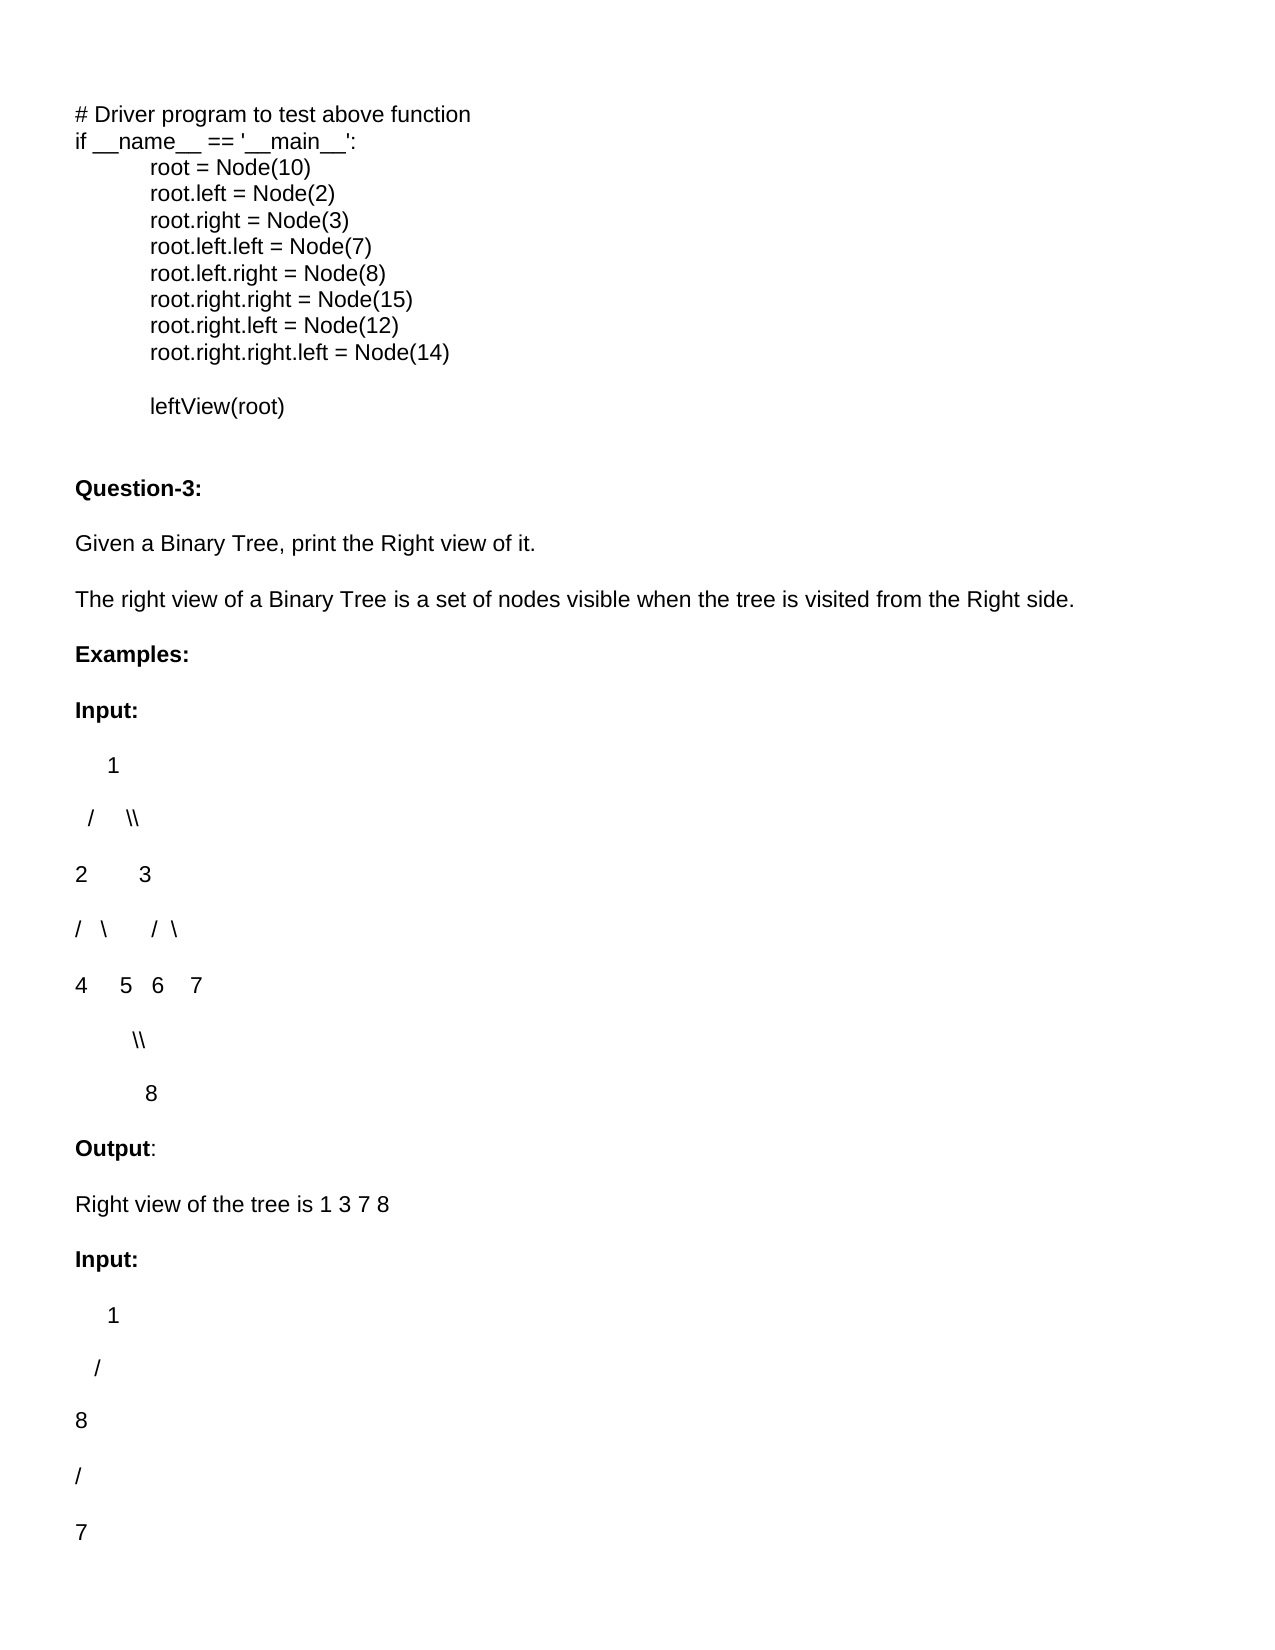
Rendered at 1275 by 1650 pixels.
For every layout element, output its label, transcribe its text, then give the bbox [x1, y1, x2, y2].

text Question-3: [75, 475, 1200, 501]
text root.left = Node(2) [75, 180, 1200, 207]
text 8 [75, 1080, 1200, 1106]
text Examples: [75, 641, 1200, 668]
text root = Node(10) [75, 154, 1200, 180]
text \\ [75, 1027, 1200, 1053]
text root.left.right = Node(8) [75, 259, 1200, 286]
text root.right = Node(3) [75, 207, 1200, 233]
text / [75, 1355, 1200, 1381]
text 8 [75, 1407, 1200, 1434]
text root.right.left = Node(12) [75, 312, 1200, 338]
text 1 [75, 752, 1200, 779]
text Right view of the tree is 1 3 7 8 [75, 1191, 1200, 1217]
text root.right.right = Node(15) [75, 286, 1200, 312]
text 4 5 6 7 [75, 972, 1200, 998]
text # Driver program to test above function [75, 101, 1200, 128]
text leftView(root) [75, 393, 1200, 419]
text Input: [75, 1246, 1200, 1273]
text root.left.left = Node(7) [75, 233, 1200, 259]
text Given a Binary Tree, print the Right view of it. [75, 530, 1200, 557]
text Input: [75, 697, 1200, 723]
text Output: [75, 1135, 1200, 1162]
text / [75, 1463, 1200, 1489]
text root.right.right.left = Node(14) [75, 338, 1200, 365]
text if __name__ == '__main__': [75, 128, 1200, 154]
text The right view of a Binary Tree is a set of nodes visible when the tree is visited from the Right side. [75, 586, 1200, 612]
text 7 [75, 1518, 1200, 1545]
text / \ / \ [75, 916, 1200, 942]
text 1 [75, 1302, 1200, 1328]
text / \\ [75, 805, 1200, 831]
text 2 3 [75, 861, 1200, 887]
